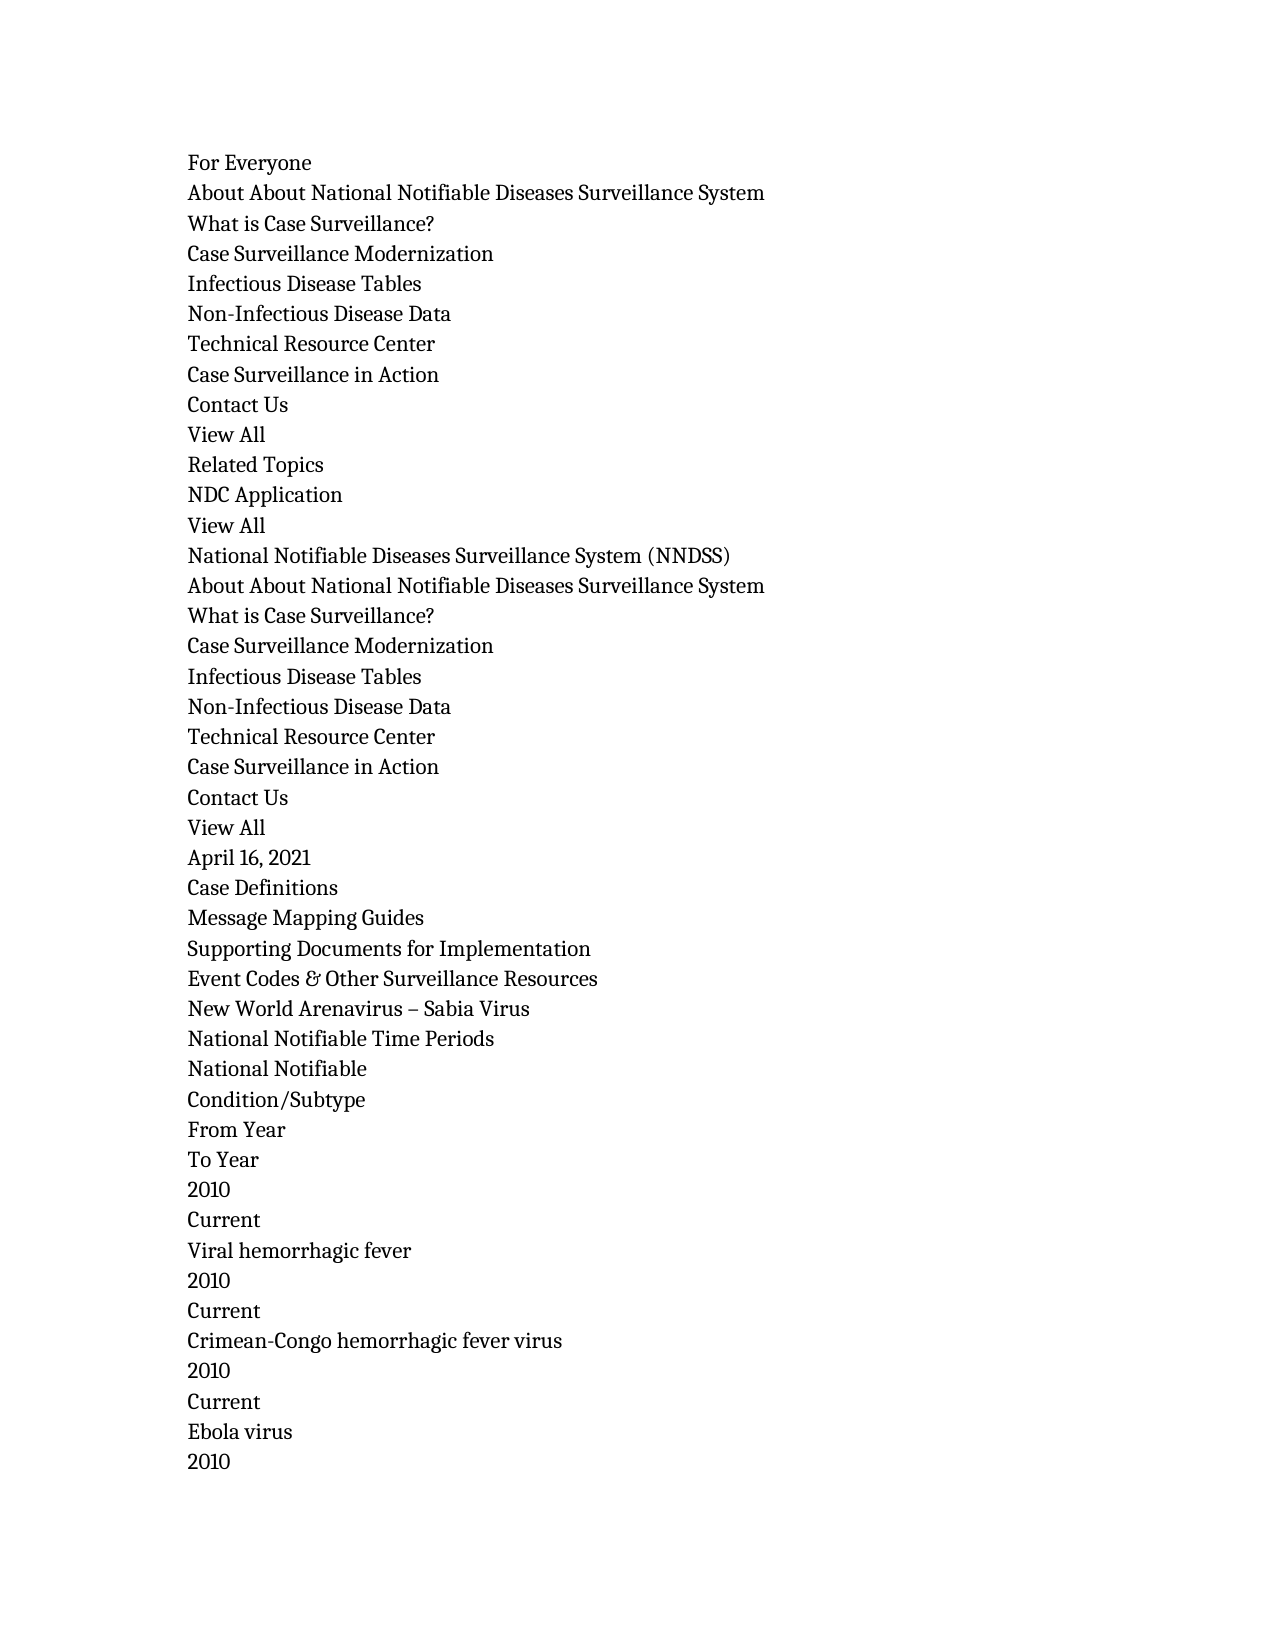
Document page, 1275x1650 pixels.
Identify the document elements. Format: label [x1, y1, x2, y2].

text [187, 150, 1087, 1475]
